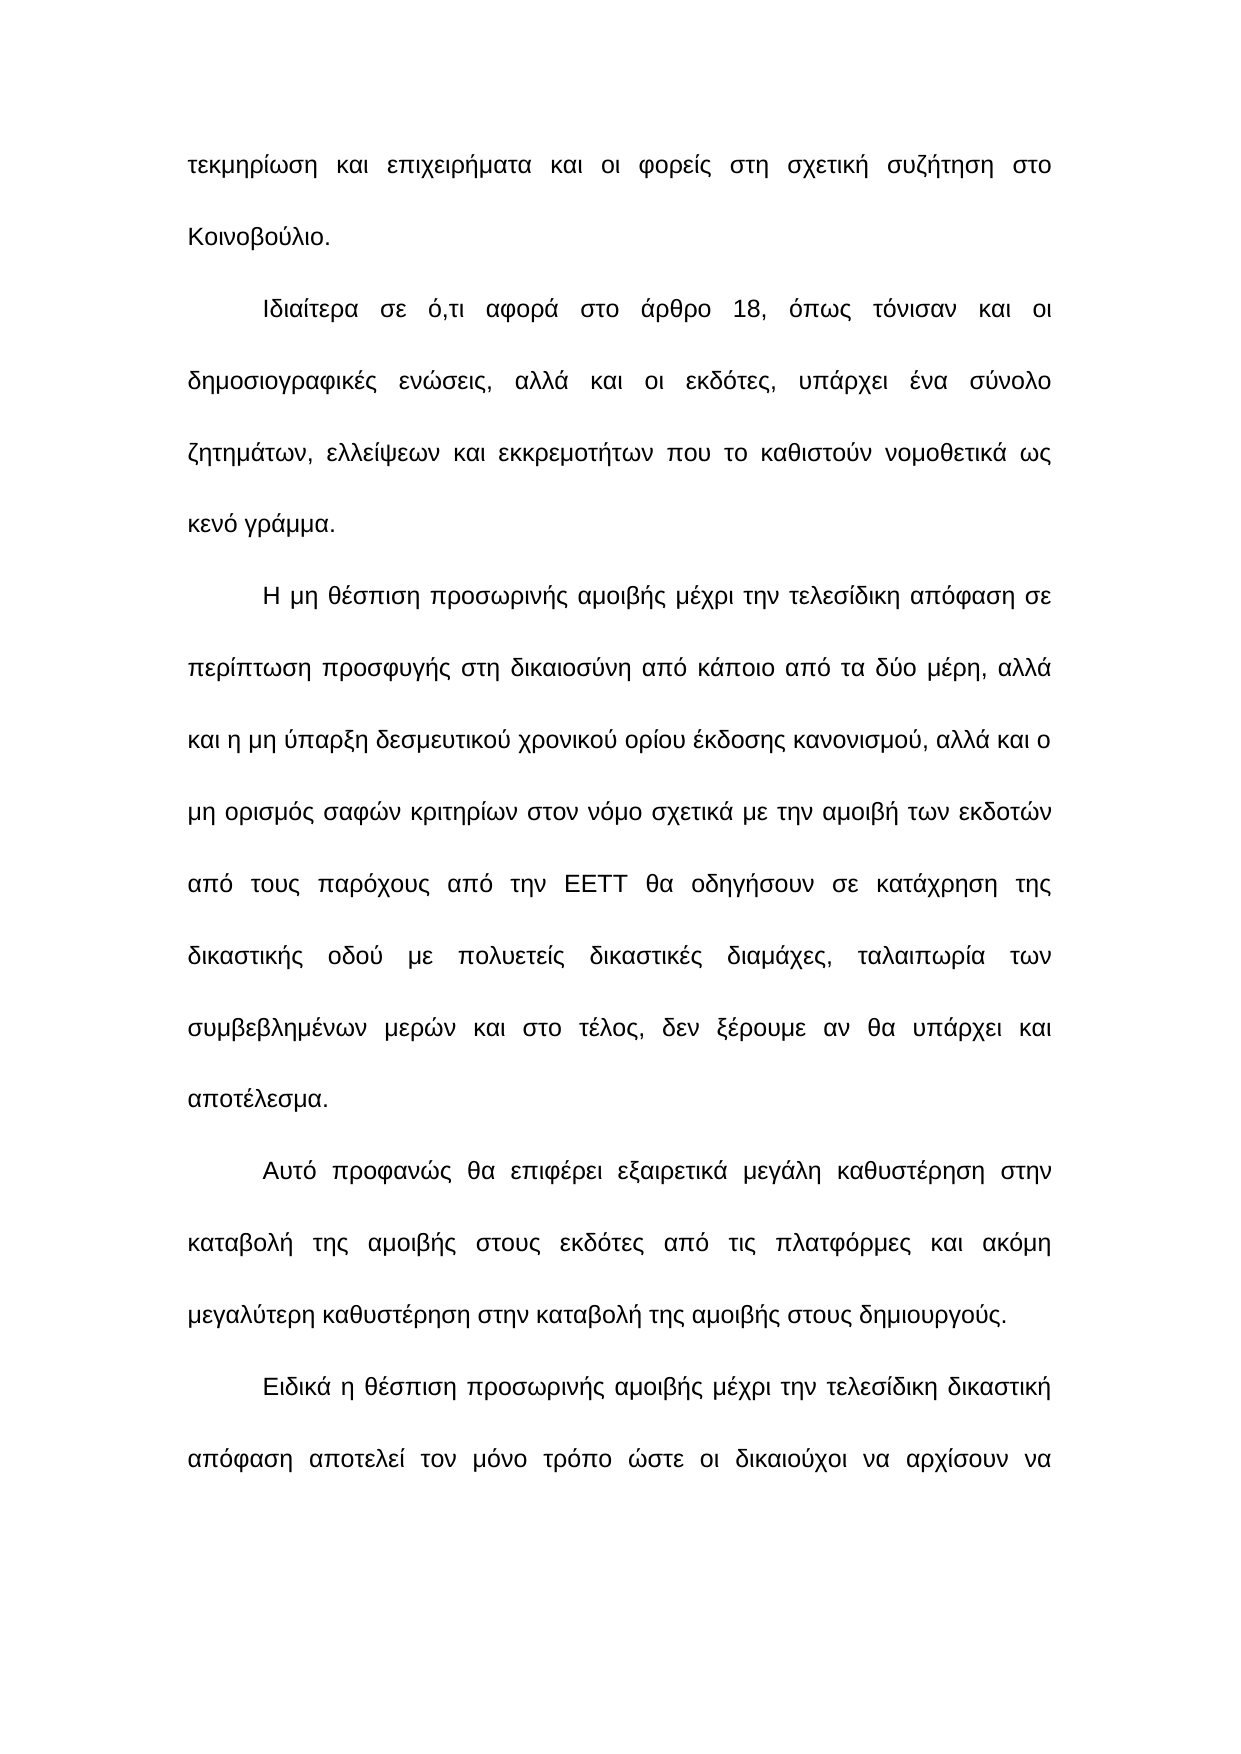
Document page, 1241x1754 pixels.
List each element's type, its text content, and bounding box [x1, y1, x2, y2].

text Η μη θέσπιση προσωρινής αμοιβής μέχρι την τελεσίδικη απόφαση σε περίπτωση προσφυγής στη δικαιοσύνη από κάποιο από τα δύο μέρη, αλλά και η μη ύπαρξη δεσμευτικού χρονικού ορίου έκδοσης κανονισμού, αλλά και ο μη ορισμός σαφών κριτηρίων στον νόμο σχετικά με την αμοιβή των εκδοτών από τους παρόχους από την ΕΕΤΤ θα οδηγήσουν σε κατάχρηση της δικαστικής οδού με πολυετείς δικαστικές διαμάχες, ταλαιπωρία των συμβεβλημένων μερών και στο τέλος, δεν ξέρουμε αν θα υπάρχει και αποτέλεσμα. [187, 581, 1053, 1113]
text Αυτό προφανώς θα επιφέρει εξαιρετικά μεγάλη καθυστέρηση στην καταβολή της αμοιβής στους εκδότες από τις πλατφόρμες και ακόμη μεγαλύτερη καθυστέρηση στην καταβολή της αμοιβής στους δημιουργούς. [187, 1156, 1053, 1329]
text Ιδιαίτερα σε ό,τι αφορά στο άρθρο 18, όπως τόνισαν και οι δημοσιογραφικές ενώσεις, αλλά και οι εκδότες, υπάρχει ένα σύνολο ζητημάτων, ελλείψεων και εκκρεμοτήτων που το καθιστούν νομοθετικά ως κενό γράμμα. [187, 294, 1053, 538]
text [187, 1372, 1053, 1472]
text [187, 150, 1053, 251]
